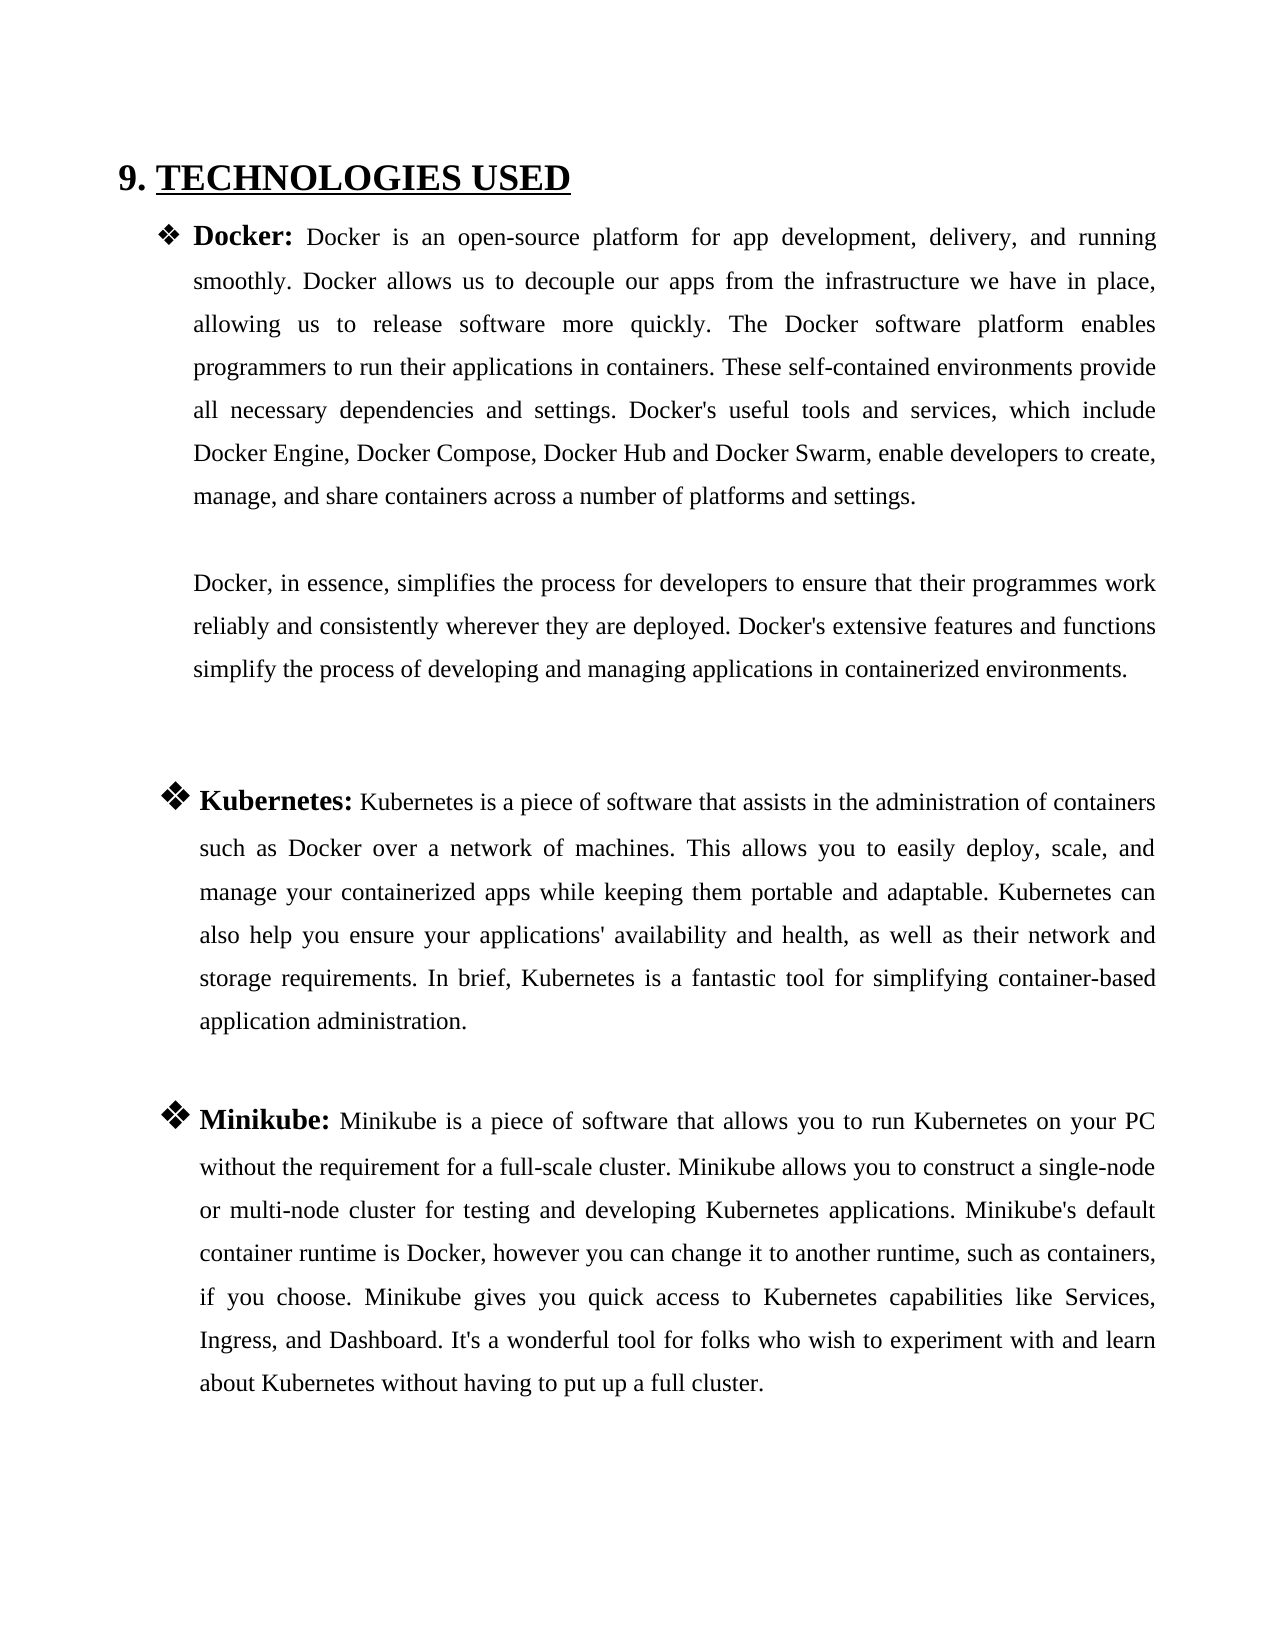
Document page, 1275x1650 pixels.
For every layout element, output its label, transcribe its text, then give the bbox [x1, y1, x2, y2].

list Docker: Docker is an open-source platform for app development, delivery, and running smoothly. Docker allows us to decouple our apps from the infrastructure we have in place, allowing us to release software more quickly. The Docker software platform enables programmers to run their applications in containers. These self-contained environments provide all necessary dependencies and settings. Docker's useful tools and services, which include Docker Engine, Docker Compose, Docker Hub and Docker Swarm, enable developers to create, manage, and share containers across a number of platforms and settings. [156, 218, 1157, 510]
list TECHNOLOGIES USED [118, 156, 1157, 199]
list Kubernetes: Kubernetes is a piece of software that assists in the administration of containers such as Docker over a network of machines. This allows you to easily deploy, scale, and manage your containerized apps while keeping them portable and adaptable. Kubernetes can also help you ensure your applications' availability and health, as well as their network and storage requirements. In brief, Kubernetes is a fantastic tool for simplifying container-based application administration. [158, 773, 1157, 1035]
list Minikube: Minikube is a piece of software that allows you to run Kubernetes on your PC without the requirement for a full-scale cluster. Minikube allows you to construct a single-node or multi-node cluster for testing and developing Kubernetes applications. Minikube's default container runtime is Docker, however you can change it to another runtime, such as containers, if you choose. Minikube gives you quick access to Kubernetes capabilities like Services, Ingress, and Dashboard. It's a wonderful tool for folks who wish to experiment with and learn about Kubernetes without having to put up a full cluster. [158, 1092, 1157, 1397]
text Docker, in essence, simplifies the process for developers to ensure that their programmes work reliably and consistently wherever they are deployed. Docker's extensive features and functions simplify the process of developing and managing applications in containerized environments. [193, 568, 1157, 683]
